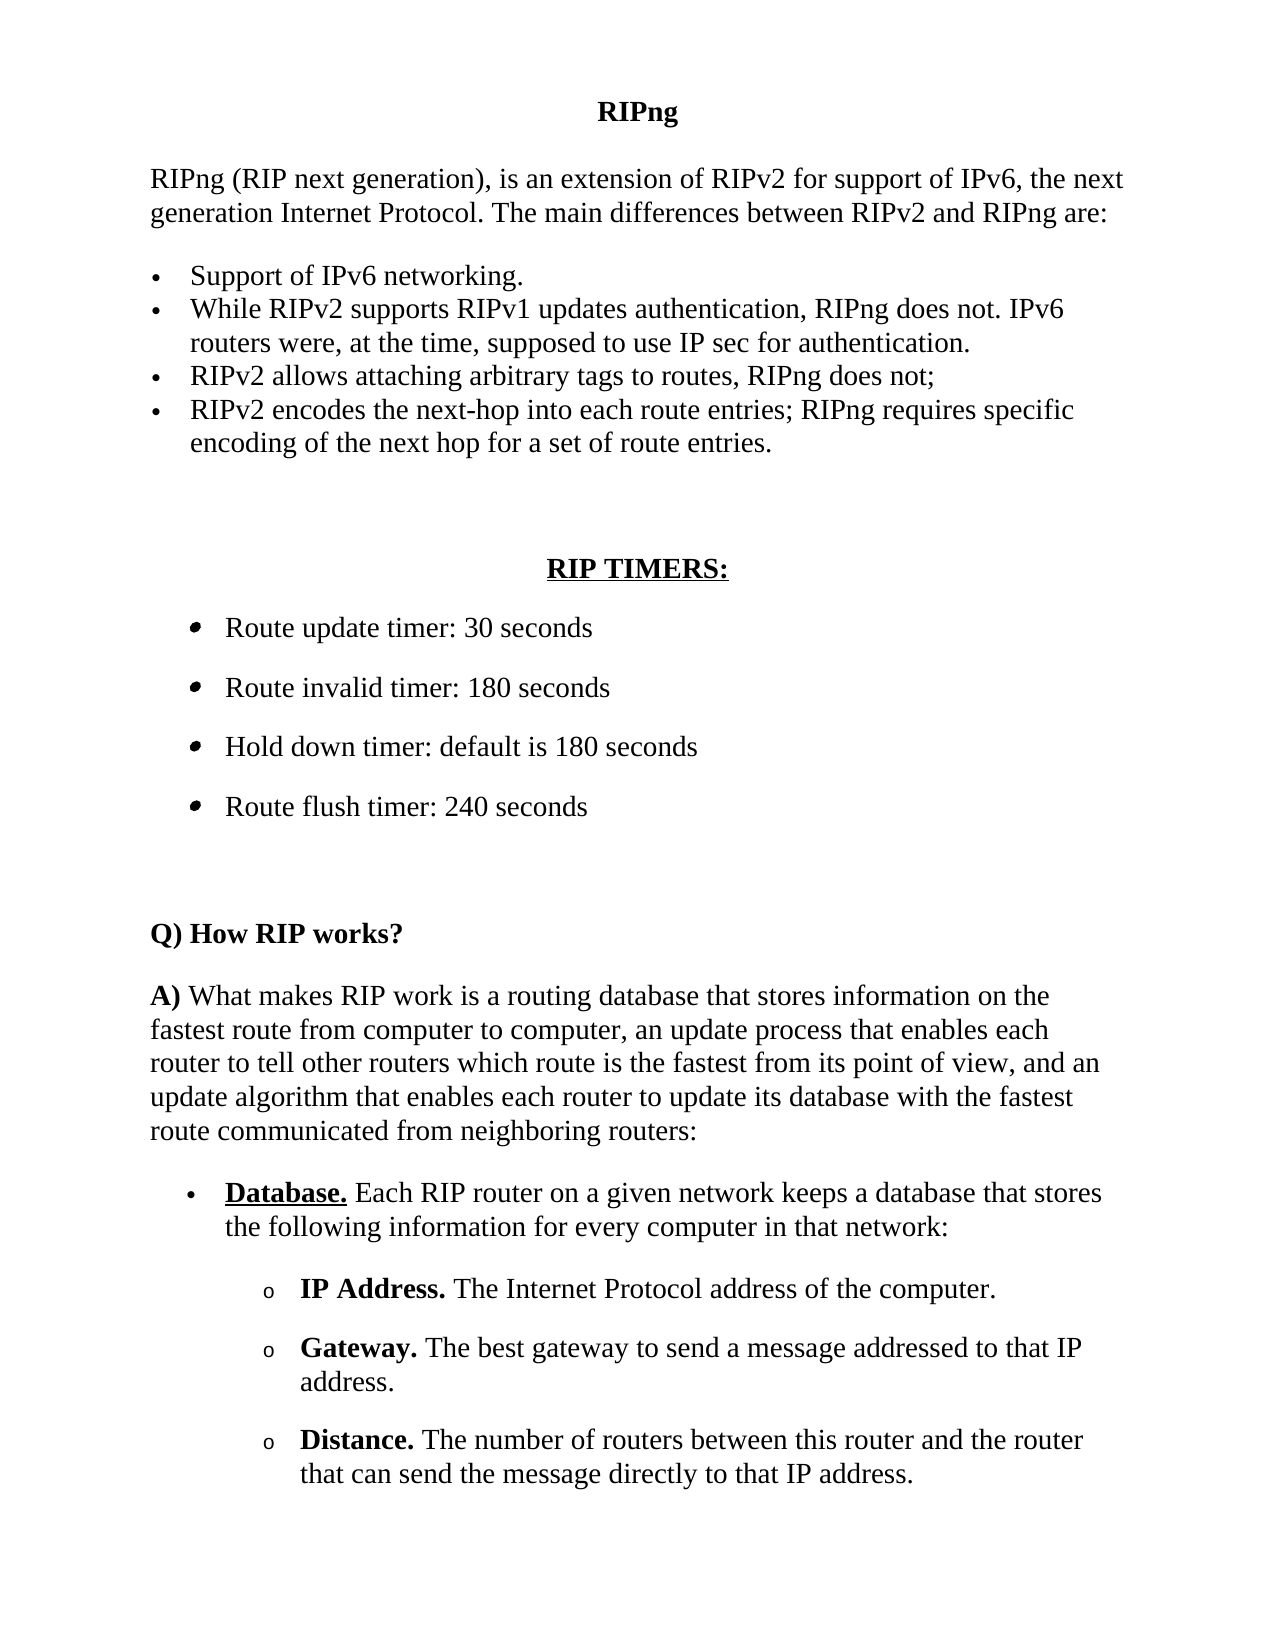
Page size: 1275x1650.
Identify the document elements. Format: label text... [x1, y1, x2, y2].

text RIPng (RIP next generation), is an extension of RIPv2 for support of IPv6, the next generation Internet Protocol. The main differences between RIPv2 and RIPng are: [150, 161, 1125, 228]
list RIPv2 allows attaching arbitrary tags to routes, RIPng does not; [152, 358, 1125, 392]
text A) What makes RIP work is a routing database that stores information on the fastest route from computer to computer, an update process that enables each router to tell other routers which route is the fastest from its point of view, and an update algorithm that enables each router to update its database with the fastest route communicated from neighboring routers: [150, 978, 1125, 1146]
list Route flush timer: 240 seconds [187, 789, 1125, 822]
text Q) How RIP works? [150, 916, 1125, 949]
text RIP TIMERS: [150, 551, 1125, 584]
list IP Address. The Internet Protocol address of the computer. [262, 1272, 1125, 1305]
list Gateway. The best gateway to send a message addressed to that IP address. [262, 1330, 1125, 1397]
list While RIPv2 supports RIPv1 updates authentication, RIPng does not. IPv6 routers were, at the time, supposed to use IP sec for authentication. [152, 291, 1125, 358]
list Route update timer: 30 seconds [187, 610, 1125, 644]
list Distance. The number of routers between this router and the router that can send the message directly to that IP address. [262, 1422, 1125, 1489]
subtitle RIPng [150, 94, 1125, 127]
list Support of IPv6 networking. [152, 258, 1125, 291]
list RIPv2 encodes the next-hop into each route entries; RIPng requires specific encoding of the next hop for a set of route entries. [152, 392, 1125, 459]
list Route invalid timer: 180 seconds [187, 670, 1125, 703]
list Hold down timer: default is 180 seconds [187, 729, 1125, 763]
list Database. Each RIP router on a given network keeps a database that stores the following information for every computer in that network: [187, 1175, 1125, 1242]
